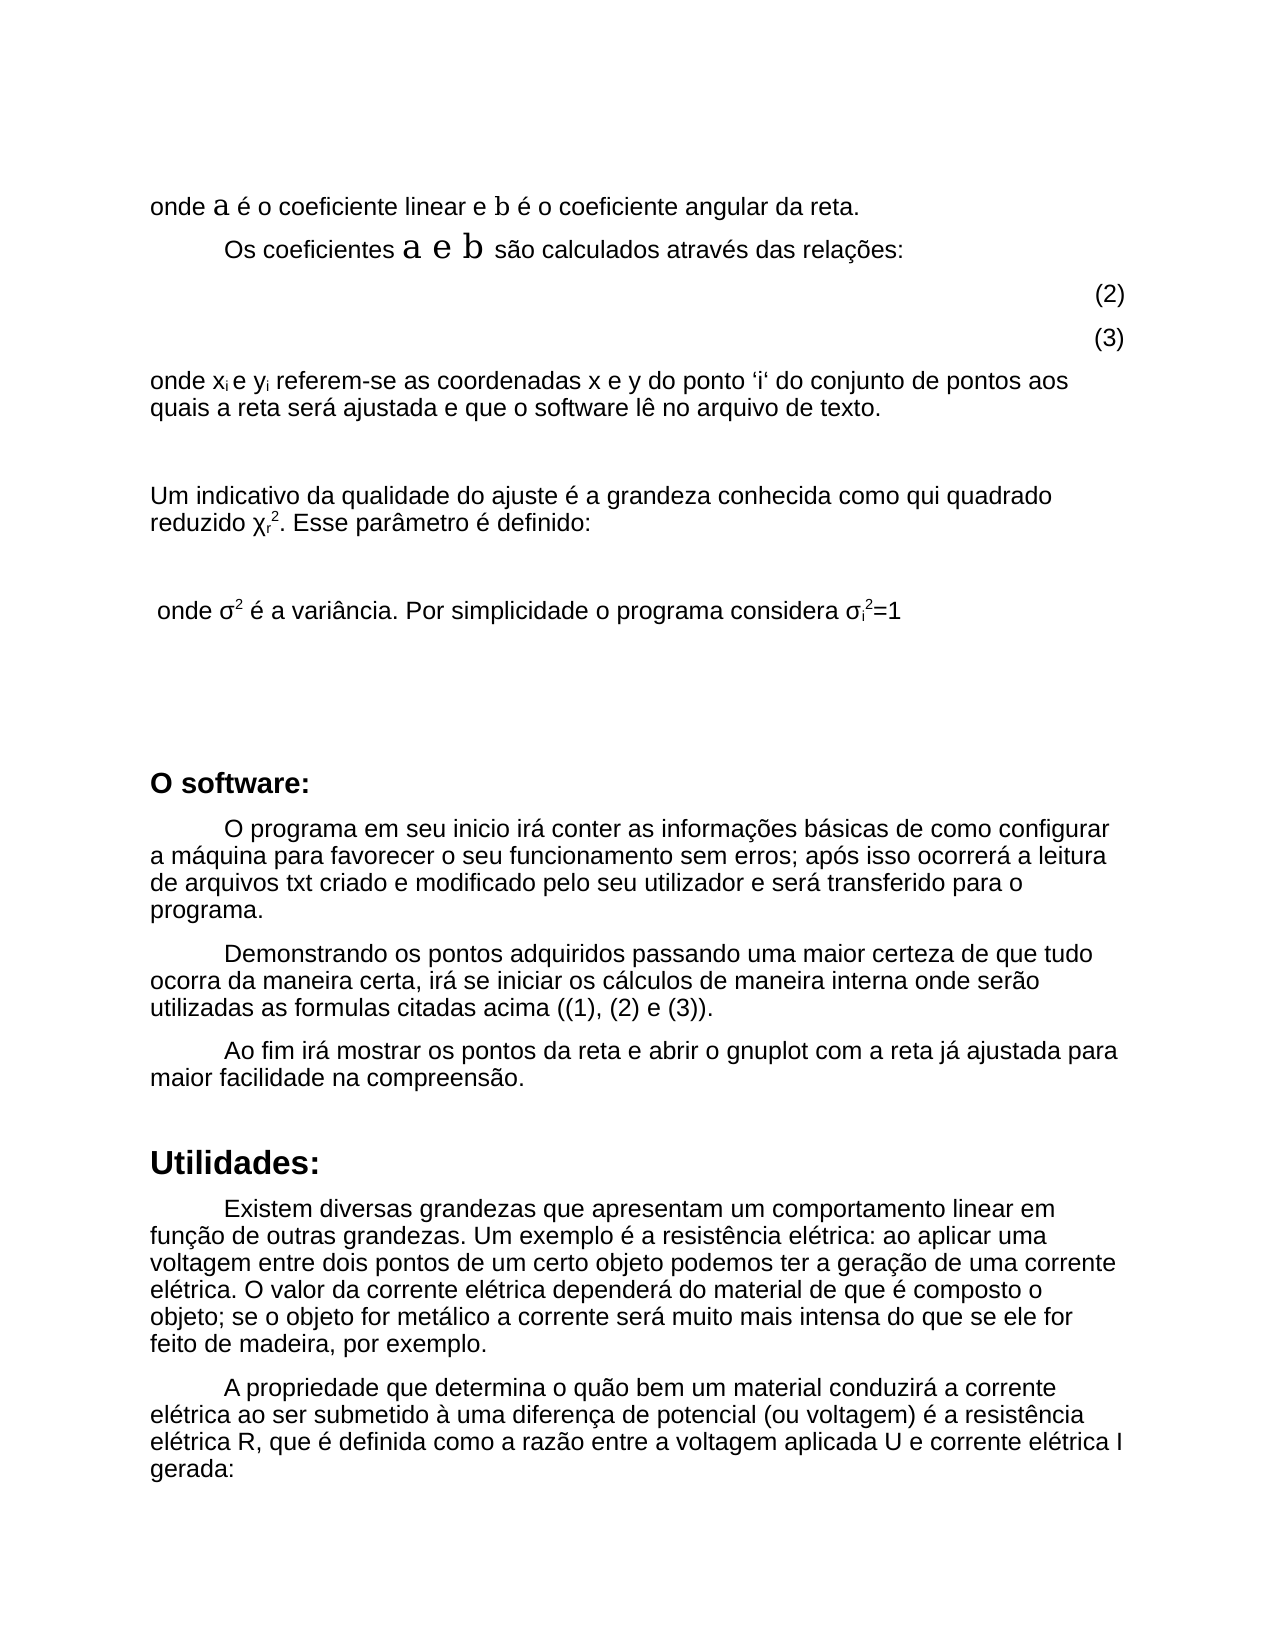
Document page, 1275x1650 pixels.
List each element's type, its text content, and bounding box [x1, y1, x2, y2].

text O software: [150, 772, 1125, 799]
text onde xi e yi referem-se as coordenadas x e y do ponto ‘i‘ do conjunto de pontos aos quais a reta será ajustada e que o software lê no arquivo de texto. [150, 368, 1125, 422]
text (2) [150, 281, 1125, 308]
text Os coeficientes a e b são calculados através das relações: [150, 237, 1125, 264]
text Ao fim irá mostrar os pontos da reta e abrir o gnuplot com a reta já ajustada para maior facilidade na compreensão. [150, 1038, 1125, 1092]
text Demonstrando os pontos adquiridos passando uma maior certeza de que tudo ocorra da maneira certa, irá se iniciar os cálculos de maneira interna onde serão utilizadas as formulas citadas acima ((1), (2) e (3)). [150, 941, 1125, 1022]
text O programa em seu inicio irá conter as informações básicas de como configurar a máquina para favorecer o seu funcionamento sem erros; após isso ocorrerá a leitura de arquivos txt criado e modificado pelo seu utilizador e será transferido para o programa. [150, 816, 1125, 924]
text onde σ2 é a variância. Por simplicidade o programa considera σi2=1 [150, 598, 1125, 625]
text Utilidades: [150, 1152, 1125, 1179]
text Existem diversas grandezas que apresentam um comportamento linear em função de outras grandezas. Um exemplo é a resistência elétrica: ao aplicar uma voltagem entre dois pontos de um certo objeto podemos ter a geração de uma corrente elétrica. O valor da corrente elétrica dependerá do material de que é composto o objeto; se o objeto for metálico a corrente será muito mais intensa do que se ele for feito de madeira, por exemplo. [150, 1196, 1125, 1358]
text (3) [150, 324, 1125, 352]
text Um indicativo da qualidade do ajuste é a grandeza conhecida como qui quadrado reduzido χr2. Esse parâmetro é definido: [150, 482, 1125, 536]
text onde a é o coeficiente linear e b é o coeficiente angular da reta. [150, 194, 1125, 221]
text A propriedade que determina o quão bem um material conduzirá a corrente elétrica ao ser submetido à uma diferença de potencial (ou voltagem) é a resistência elétrica R, que é definida como a razão entre a voltagem aplicada U e corrente elétrica I gerada: [150, 1375, 1125, 1483]
